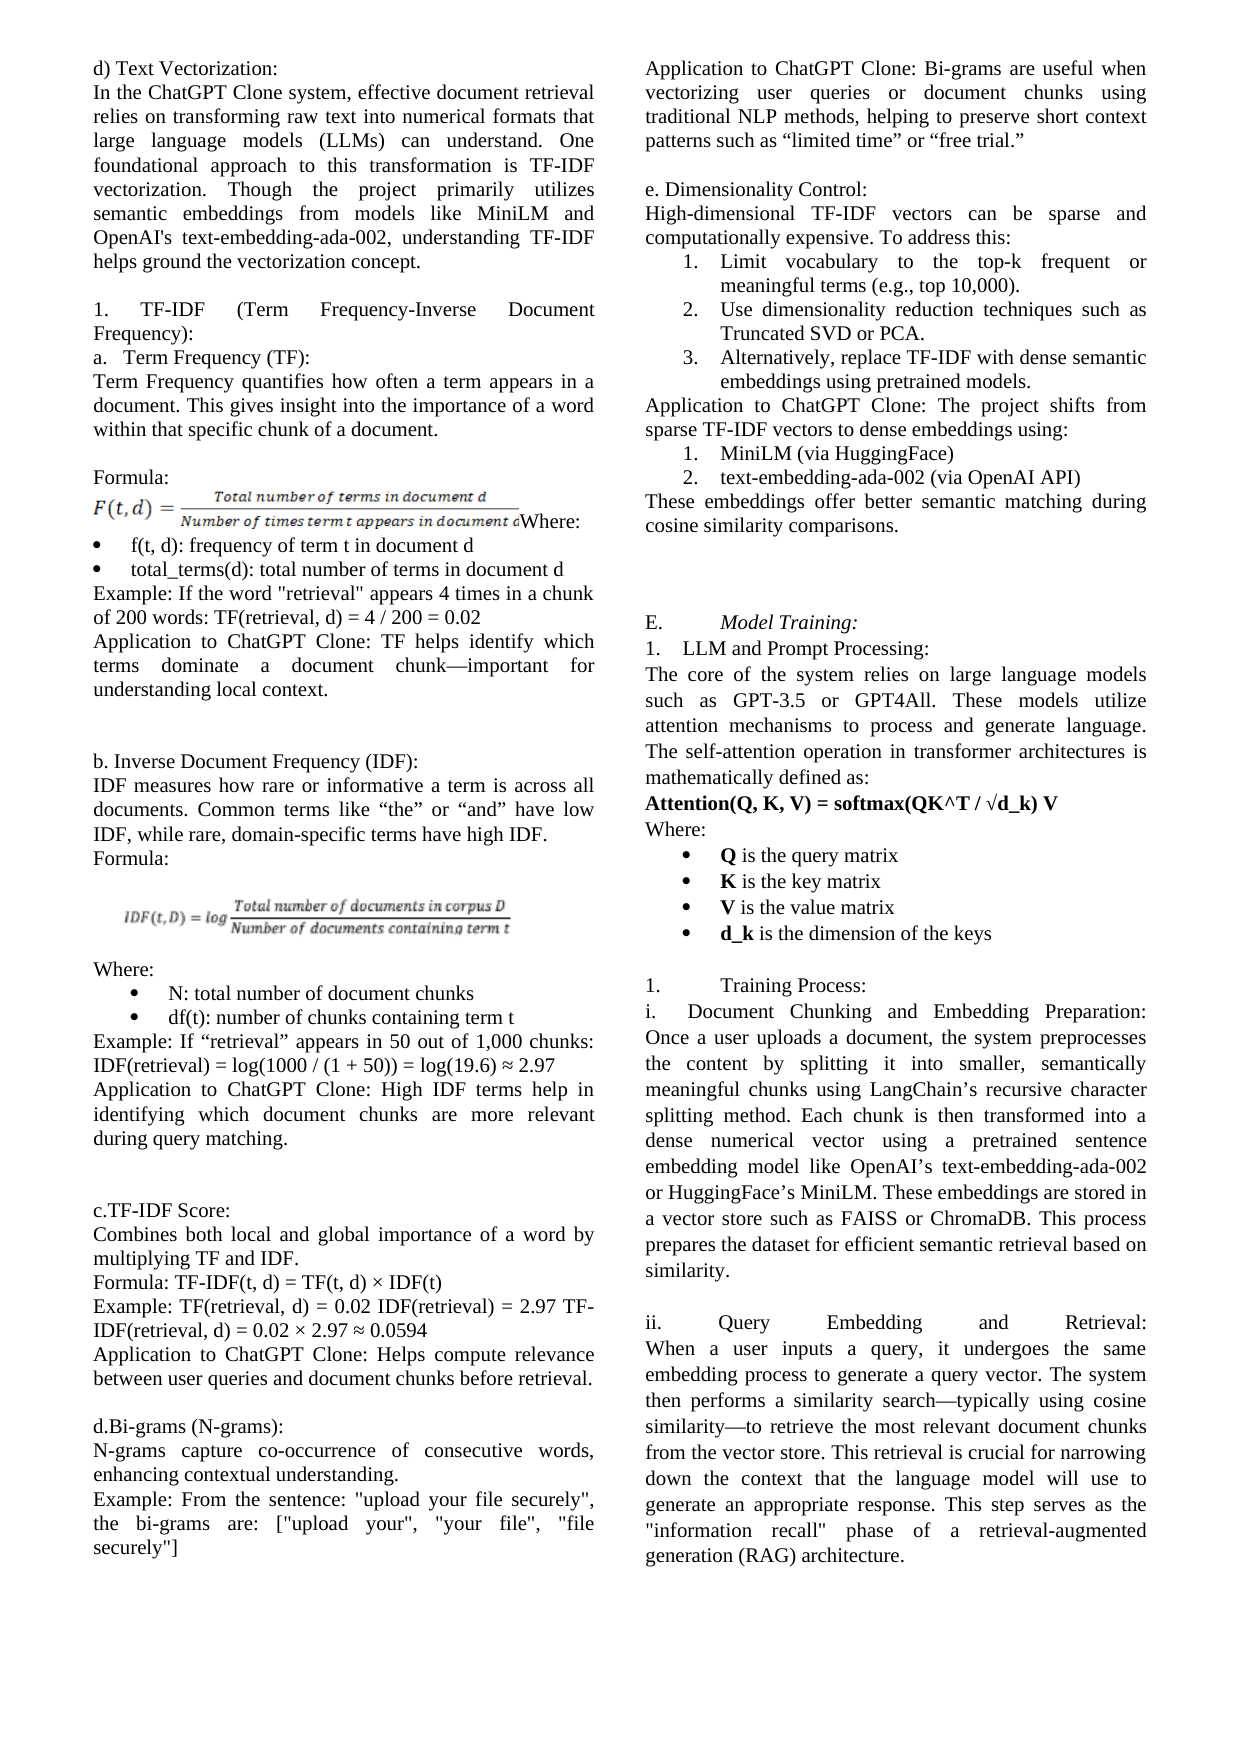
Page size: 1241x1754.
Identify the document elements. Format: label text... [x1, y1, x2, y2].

text High-dimensional TF-IDF vectors can be sparse and computationally expensive. To address this: [645, 201, 1147, 249]
list Training Process: [645, 973, 1147, 997]
text Formula: TF-IDF(t, d) = TF(t, d) × IDF(t) [93, 1270, 595, 1294]
list total_terms(d): total number of terms in document d [93, 557, 595, 581]
text Application to ChatGPT Clone: TF helps identify which terms dominate a document chunk—important for understanding local context. [93, 629, 595, 701]
list MiniLM (via HuggingFace) [683, 441, 1147, 465]
text Example: TF(retrieval, d) = 0.02 IDF(retrieval) = 2.97 TF-IDF(retrieval, d) = 0.02 × 2.97 ≈ 0.0594 [93, 1294, 595, 1342]
text Where: [645, 817, 1147, 841]
text Application to ChatGPT Clone: Bi-grams are useful when vectorizing user queries or document chunks using traditional NLP methods, helping to preserve short context patterns such as “limited time” or “free trial.” [645, 56, 1147, 152]
text ii. Query Embedding and Retrieval: When a user inputs a query, it undergoes the same embedding process to generate a query vector. The system then performs a similarity search—typically using cosine similarity—to retrieve the most relevant document chunks from the vector store. This retrieval is crucial for narrowing down the context that the language model will use to generate an appropriate response. This step serves as the "information recall" phase of a retrieval-augmented generation (RAG) architecture. [645, 1310, 1147, 1567]
text 1. TF-IDF (Term Frequency-Inverse Document Frequency): [93, 273, 595, 345]
text These embeddings offer better semantic matching during cosine similarity comparisons. [645, 489, 1147, 537]
list Q is the query matrix [683, 843, 1147, 867]
text The core of the system relies on large language models such as GPT-3.5 or GPT4All. These models utilize attention mechanisms to process and generate language. The self-attention operation in transformer architectures is mathematically defined as: [645, 662, 1147, 789]
list Use dimensionality reduction techniques such as Truncated SVD or PCA. [683, 297, 1147, 345]
text i. Document Chunking and Embedding Preparation: Once a user uploads a document, the system preprocesses the content by splitting it into smaller, semantically meaningful chunks using LangChain’s recursive character splitting method. Each chunk is then transformed into a dense numerical vector using a pretrained sentence embedding model like OpenAI’s text-embedding-ada-002 or HuggingFace’s MiniLM. These embeddings are stored in a vector store such as FAISS or ChromaDB. This process prepares the dataset for efficient semantic retrieval based on similarity. [645, 999, 1147, 1282]
list K is the key matrix [683, 869, 1147, 893]
list Limit vocabulary to the top-k frequent or meaningful terms (e.g., top 10,000). [683, 249, 1147, 297]
text e. Dimensionality Control: [645, 177, 1147, 201]
list LLM and Prompt Processing: [645, 636, 1147, 660]
text d) Text Vectorization: [93, 56, 595, 80]
text Attention(Q, K, V) = softmax(QK^T / √d_k) V [645, 791, 1147, 815]
text In the ChatGPT Clone system, effective document retrieval relies on transforming raw text into numerical formats that large language models (LLMs) can understand. One foundational approach to this transformation is TF-IDF vectorization. Though the project primarily utilizes semantic embeddings from models like MiniLM and OpenAI's text-embedding-ada-002, understanding TF-IDF helps ground the vectorization concept. [93, 80, 595, 273]
list text-embedding-ada-002 (via OpenAI API) [683, 465, 1147, 489]
list Model Training: [645, 610, 1147, 634]
text b. Inverse Document Frequency (IDF): [93, 749, 595, 773]
text IDF measures how rare or informative a term is across all documents. Common terms like “the” or “and” have low IDF, while rare, domain-specific terms have high IDF. [93, 773, 595, 846]
text Application to ChatGPT Clone: High IDF terms help in identifying which document chunks are more relevant during query matching. [93, 1077, 595, 1149]
picture [93, 489, 520, 529]
text c.TF-IDF Score: [93, 1198, 595, 1222]
list d_k is the dimension of the keys [683, 921, 1147, 945]
text Example: If “retrieval” appears in 50 out of 1,000 chunks: IDF(retrieval) = log(1000 / (1 + 50)) = log(19.6) ≈ 2.97 [93, 1029, 595, 1077]
text d.Bi-grams (N-grams): [93, 1414, 595, 1438]
text a. Term Frequency (TF): [93, 345, 595, 369]
list N: total number of document chunks [131, 981, 595, 1005]
text Example: If the word "retrieval" appears 4 times in a chunk of 200 words: TF(retrieval, d) = 4 / 200 = 0.02 [93, 581, 595, 629]
text Combines both local and global importance of a word by multiplying TF and IDF. [93, 1222, 595, 1270]
picture [93, 869, 550, 957]
text Application to ChatGPT Clone: The project shifts from sparse TF-IDF vectors to dense embeddings using: [645, 393, 1147, 441]
text Example: From the sentence: "upload your file securely", the bi-grams are: ["upload your", "your file", "file securely"] [93, 1486, 595, 1559]
text N-grams capture co-occurrence of consecutive words, enhancing contextual understanding. [93, 1438, 595, 1486]
text Term Frequency quantifies how often a term appears in a document. This gives insight into the importance of a word within that specific chunk of a document. [93, 369, 595, 441]
list Alternatively, replace TF-IDF with dense semantic embeddings using pretrained models. [683, 345, 1147, 393]
list f(t, d): frequency of term t in document d [93, 533, 595, 557]
list V is the value matrix [683, 895, 1147, 919]
list df(t): number of chunks containing term t [131, 1005, 595, 1029]
text Application to ChatGPT Clone: Helps compute relevance between user queries and document chunks before retrieval. [93, 1342, 595, 1390]
